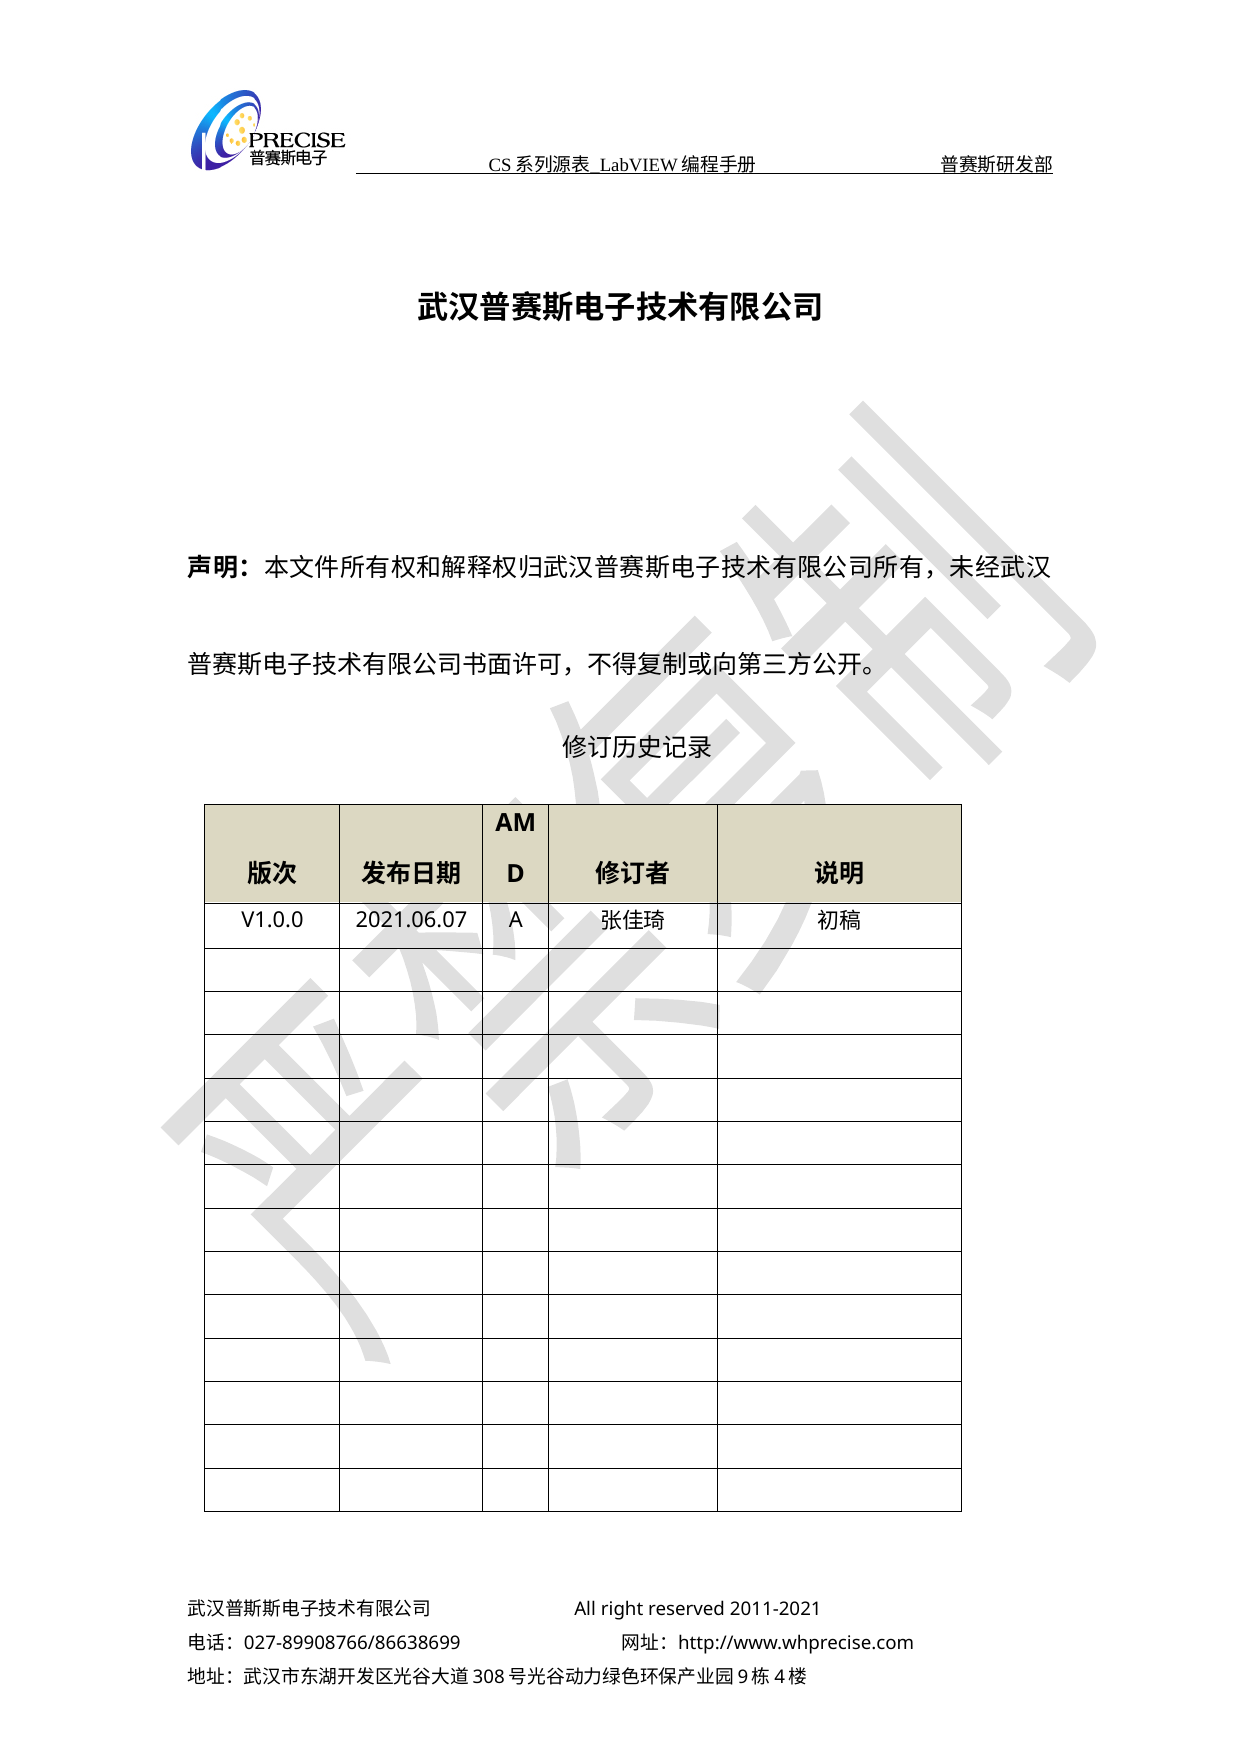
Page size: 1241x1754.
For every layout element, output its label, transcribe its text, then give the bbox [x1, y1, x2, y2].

table_cell [340, 1122, 482, 1164]
table_cell [340, 1079, 482, 1121]
table_cell [483, 1209, 548, 1251]
table_cell [340, 1035, 482, 1078]
table_cell [549, 992, 717, 1034]
table_cell [483, 1295, 548, 1338]
table_header 说明 [718, 805, 961, 902]
table_cell [718, 949, 961, 991]
table_cell [718, 1165, 961, 1208]
table_cell [483, 1035, 548, 1078]
text 声明：本文件所有权和解释权归武汉普赛斯电子技术有限公司所有，未经武汉普赛斯电子技术有限公司书面许可，不得复制或向第三方公开。 [187, 533, 1053, 695]
table_cell [205, 1339, 339, 1381]
table_cell [205, 1079, 339, 1121]
table_cell [205, 1209, 339, 1251]
table_cell [483, 1469, 548, 1511]
table_cell [483, 949, 548, 991]
table_cell [483, 1252, 548, 1294]
table_cell [549, 949, 717, 991]
table_cell [483, 1425, 548, 1468]
table_cell [340, 992, 482, 1034]
table_cell [483, 1122, 548, 1164]
table_cell [340, 1382, 482, 1424]
table_cell [205, 949, 339, 991]
table_cell A [483, 904, 548, 948]
table_cell [718, 1122, 961, 1164]
table_cell [340, 1339, 482, 1381]
table_header 修订者 [549, 805, 717, 902]
table_cell [205, 1122, 339, 1164]
table_cell [205, 1295, 339, 1338]
table_cell [549, 1295, 717, 1338]
table_cell V1.0.0 [205, 904, 339, 948]
table_cell [340, 1295, 482, 1338]
table_cell [718, 1295, 961, 1338]
table_cell 初稿 [718, 904, 961, 948]
table_cell [483, 1382, 548, 1424]
table_cell [340, 1165, 482, 1208]
table_cell [718, 1252, 961, 1294]
table_cell [340, 1469, 482, 1511]
table_cell [340, 949, 482, 991]
table_cell [205, 1252, 339, 1294]
table_cell [549, 1209, 717, 1251]
table_cell [718, 1079, 961, 1121]
table_cell [549, 1469, 717, 1511]
table_cell [549, 1425, 717, 1468]
table_cell [205, 1469, 339, 1511]
table_cell [549, 1035, 717, 1078]
table_cell [718, 1339, 961, 1381]
table_cell [205, 1035, 339, 1078]
picture [187, 88, 356, 172]
table_cell [549, 1382, 717, 1424]
table_cell [340, 1252, 482, 1294]
table_cell [718, 1035, 961, 1078]
table_cell [483, 1165, 548, 1208]
table_header 发布日期 [340, 805, 482, 902]
table_cell [718, 1382, 961, 1424]
table_cell [718, 1469, 961, 1511]
table_cell [483, 1079, 548, 1121]
table_cell [205, 1425, 339, 1468]
table_cell [340, 1425, 482, 1468]
text 武汉普赛斯电子技术有限公司 [187, 272, 1053, 337]
table_header AMD [483, 805, 548, 902]
table_cell [483, 992, 548, 1034]
table_cell [549, 1252, 717, 1294]
table_cell 2021.06.07 [340, 904, 482, 948]
table_cell [549, 1165, 717, 1208]
text 修订历史记录 [187, 713, 1053, 778]
table_cell [549, 1122, 717, 1164]
table_cell [549, 1079, 717, 1121]
table_cell [718, 992, 961, 1034]
table_cell [205, 1165, 339, 1208]
table_cell [549, 1339, 717, 1381]
table_cell [483, 1339, 548, 1381]
table_cell [205, 992, 339, 1034]
table_cell [205, 1382, 339, 1424]
table_header 版次 [205, 805, 339, 902]
table_cell [718, 1425, 961, 1468]
table_cell 张佳琦 [549, 904, 717, 948]
table_cell [718, 1209, 961, 1251]
table_cell [340, 1209, 482, 1251]
